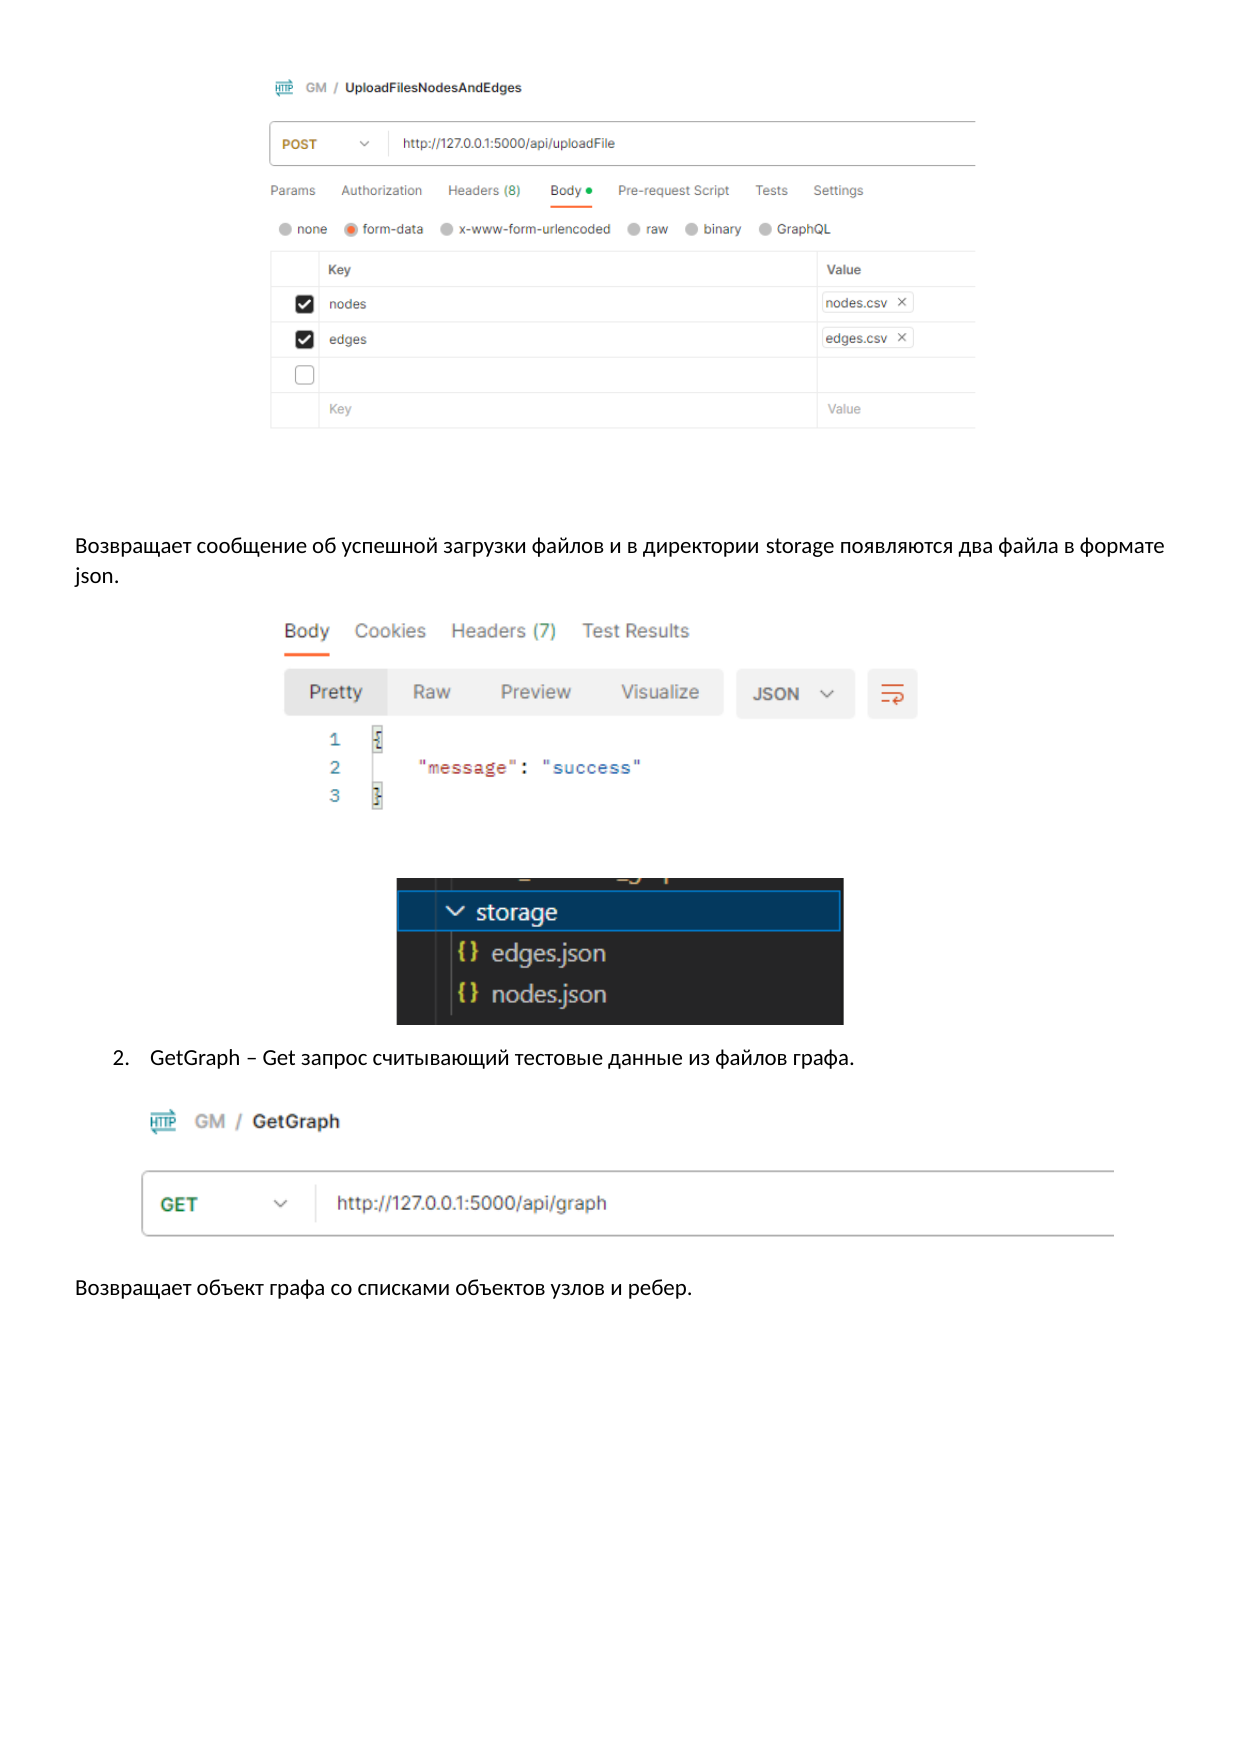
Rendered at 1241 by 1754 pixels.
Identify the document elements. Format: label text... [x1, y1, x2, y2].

picture [264, 75, 976, 466]
list GetGraph – Get запрос считывающий тестовые данные из файлов графа. [112, 1043, 1165, 1071]
picture [272, 608, 968, 860]
text Возвращает сообщение об успешной загрузки файлов и в директории storage появляются два файла в формате json. [75, 531, 1165, 589]
picture [396, 878, 844, 1025]
picture [126, 1090, 1114, 1254]
text Возвращает объект графа со списками объектов узлов и ребер. [75, 1273, 1165, 1301]
